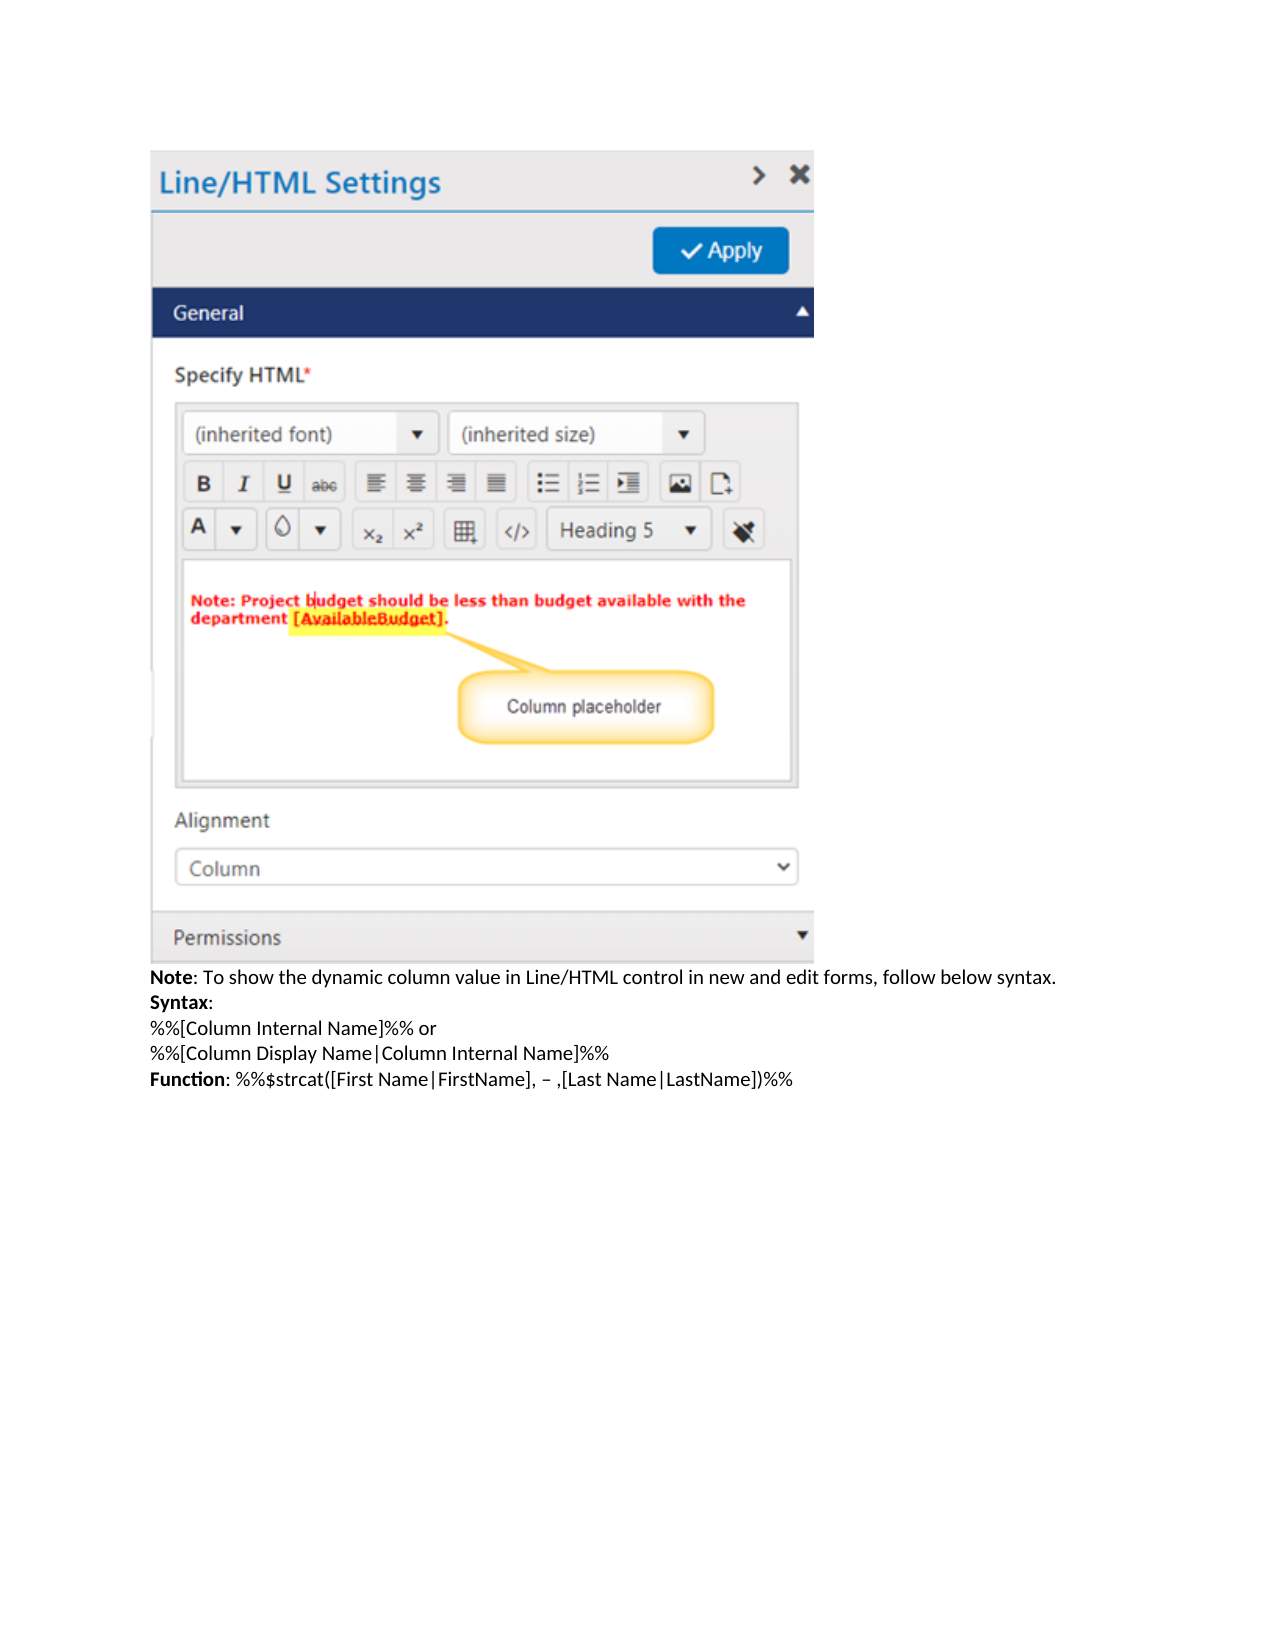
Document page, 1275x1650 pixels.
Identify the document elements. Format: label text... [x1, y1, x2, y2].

text Note: To show the dynamic column value in Line/HTML control in new and edit forms, follow below syntax. [150, 964, 1125, 989]
text Syntax: %%[Column Internal Name]%% or %%[Column Display Name|Column Internal Name]%% [150, 989, 1125, 1066]
text Function: %%$strcat([First Name|FirstName], – ,[Last Name|LastName])%% [150, 1066, 1125, 1091]
picture [150, 150, 814, 964]
